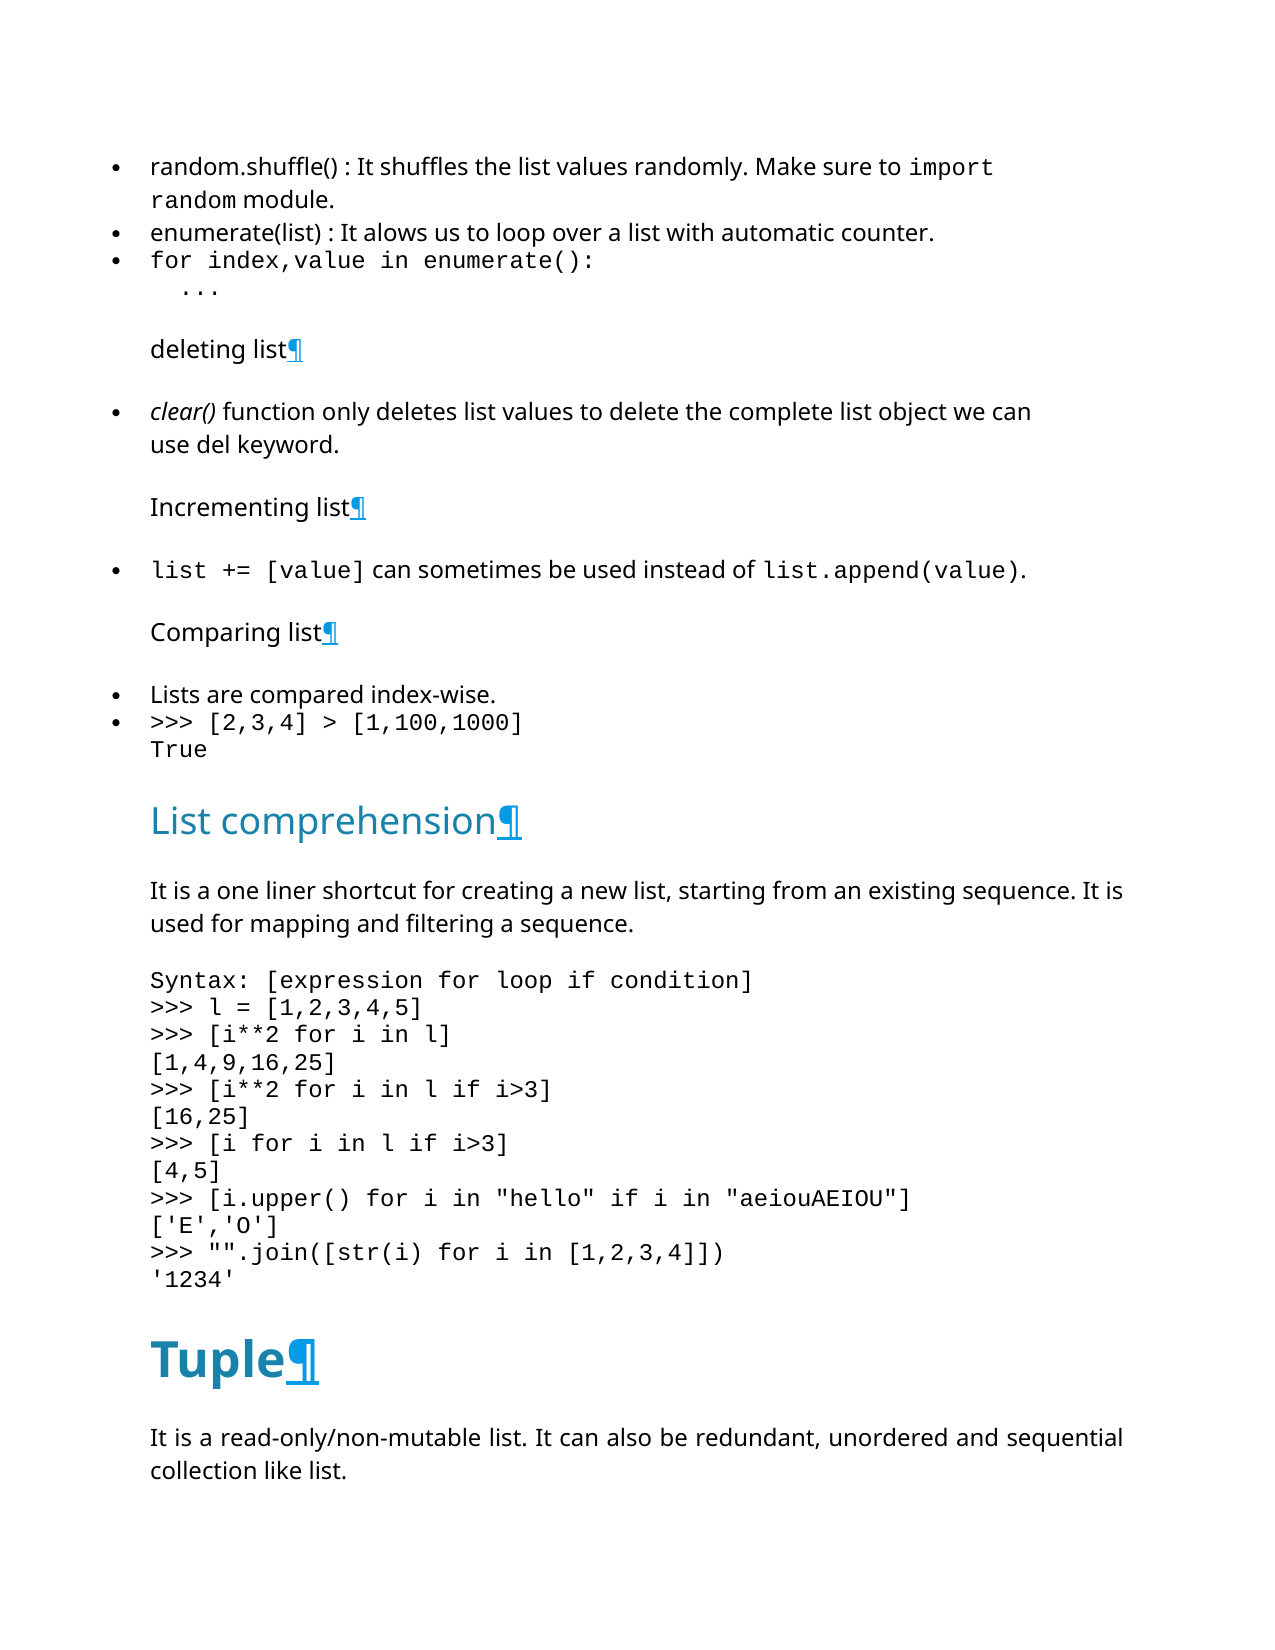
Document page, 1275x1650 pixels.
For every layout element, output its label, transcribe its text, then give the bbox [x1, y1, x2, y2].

text Comparing list¶ [150, 614, 1125, 649]
text List comprehension¶ [150, 794, 1125, 845]
text >>> [i**2 for i in l if i>3] [150, 1077, 1125, 1104]
text [4,5] [150, 1159, 1125, 1186]
text [16,25] [150, 1104, 1125, 1132]
text It is a read-only/non-mutable list. It can also be redundant, unordered and sequential collection like list. [150, 1421, 1125, 1486]
list clear() function only deletes list values to delete the complete list object we can use del keyword. [112, 395, 1125, 460]
list Lists are compared index-wise. [112, 678, 1125, 710]
list random.shuffle() : It shuffles the list values randomly. Make sure to import random module. [112, 150, 1125, 216]
list enumerate(list) : It alows us to loop over a list with automatic counter. [112, 216, 1125, 248]
text '1234' [150, 1268, 1125, 1295]
text Syntax: [expression for loop if condition] [150, 968, 1125, 996]
text ['E','O'] [150, 1213, 1125, 1240]
text True [150, 738, 1125, 765]
text >>> l = [1,2,3,4,5] [150, 996, 1125, 1023]
text Incrementing list¶ [150, 489, 1125, 523]
text >>> [i for i in l if i>3] [150, 1132, 1125, 1159]
text deleting list¶ [150, 332, 1125, 366]
list list += [value] can sometimes be used instead of list.append(value). [112, 553, 1125, 585]
text >>> [i**2 for i in l] [150, 1023, 1125, 1050]
list for index,value in enumerate(): [112, 248, 1125, 275]
text >>> [i.upper() for i in "hello" if i in "aeiouAEIOU"] [150, 1186, 1125, 1213]
text It is a one liner shortcut for creating a new list, starting from an existing sequence. It is used for mapping and filtering a sequence. [150, 874, 1125, 939]
text >>> "".join([str(i) for i in [1,2,3,4]]) [150, 1240, 1125, 1268]
text ... [150, 275, 1125, 303]
list >>> [2,3,4] > [1,100,1000] [112, 710, 1125, 738]
text [1,4,9,16,25] [150, 1050, 1125, 1077]
text Tuple¶ [150, 1324, 1125, 1392]
